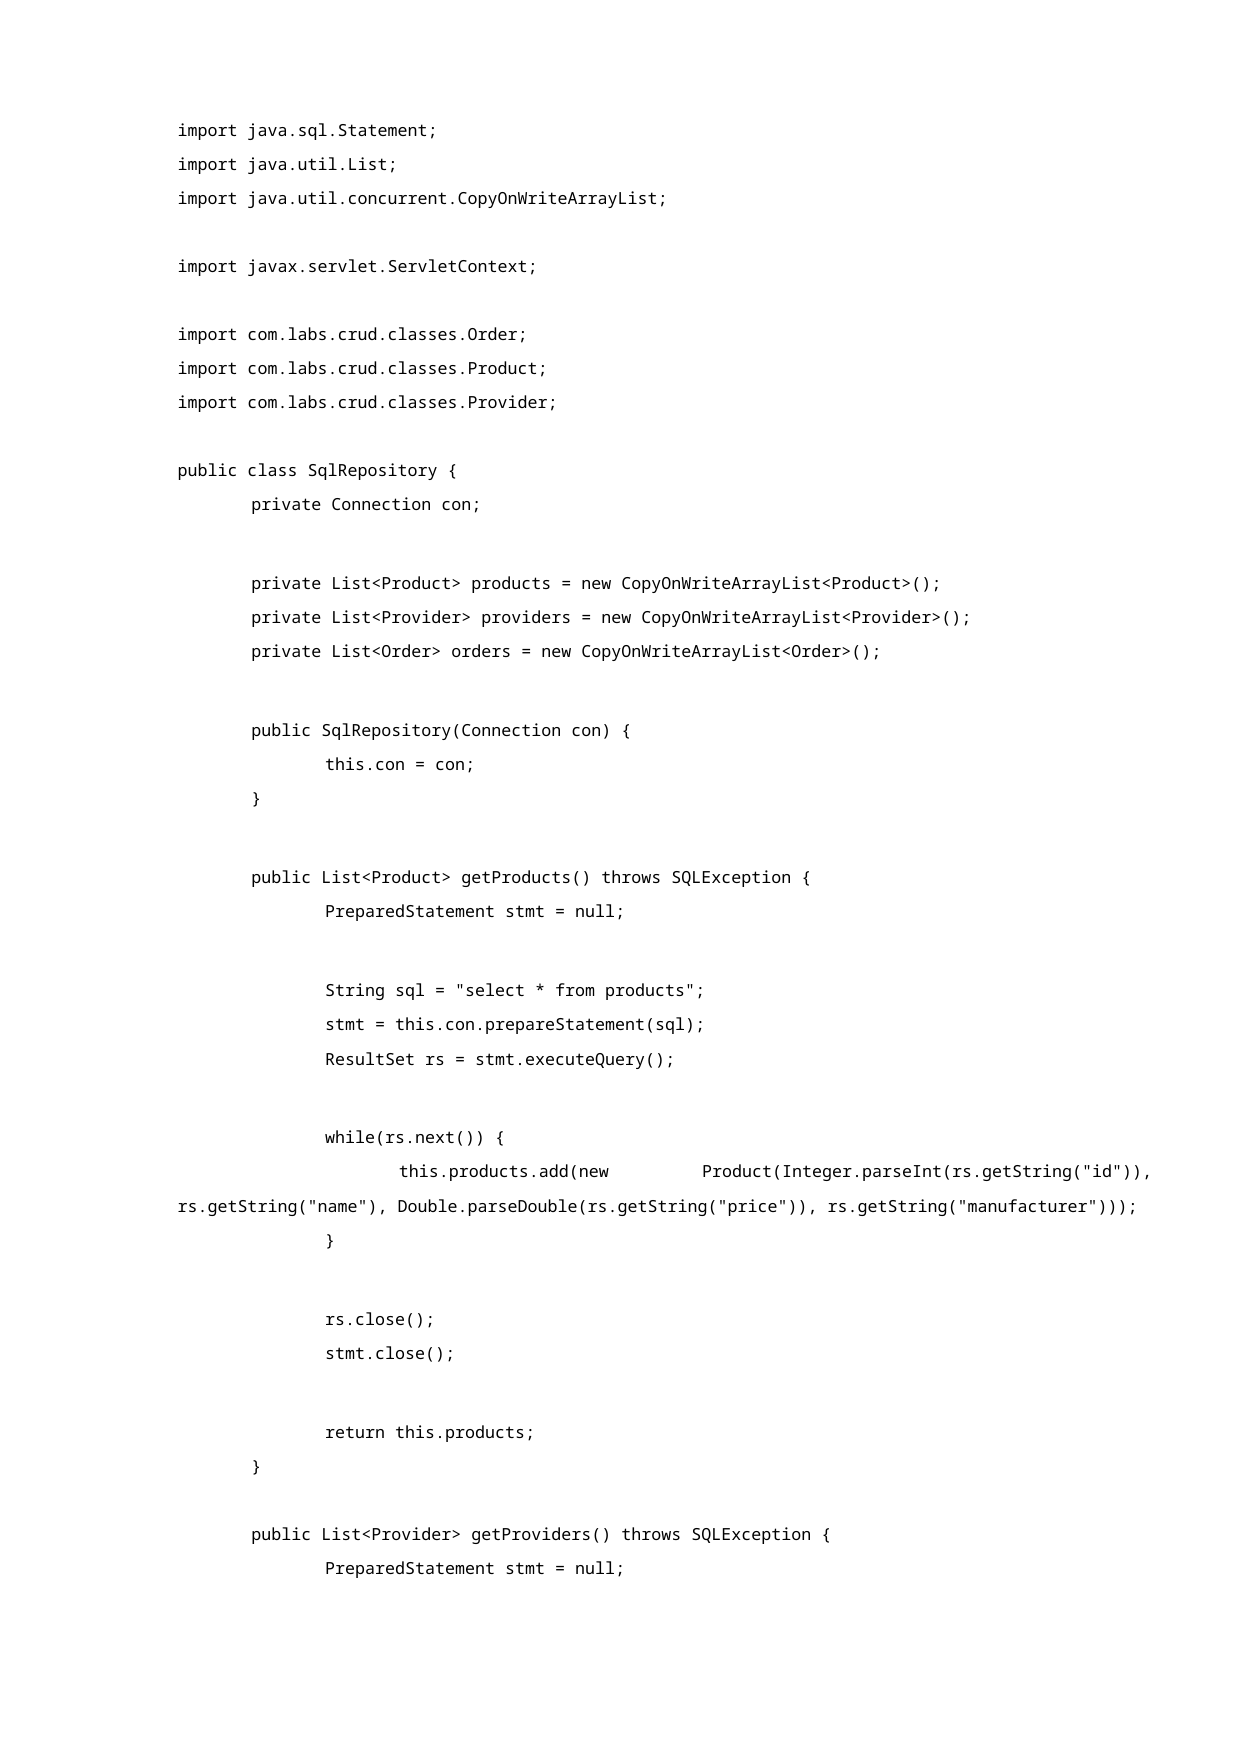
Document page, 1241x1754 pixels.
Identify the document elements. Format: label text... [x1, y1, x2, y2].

text import java.util.concurrent.CopyOnWriteArrayList; [177, 186, 1152, 209]
text public class SqlRepository { [177, 459, 1152, 481]
text import javax.servlet.ServletContext; [177, 254, 1152, 277]
text import com.labs.crud.classes.Product; [177, 357, 1152, 379]
text import com.labs.crud.classes.Provider; [177, 391, 1152, 413]
text return this.products; [177, 1420, 1152, 1443]
text import java.sql.Statement; [177, 118, 1152, 141]
text } [177, 1228, 1152, 1251]
text PreparedStatement stmt = null; [177, 1556, 1152, 1579]
text import com.labs.crud.classes.Order; [177, 322, 1152, 345]
text public List<Provider> getProviders() throws SQLException { [177, 1522, 1152, 1545]
text rs.close(); [177, 1307, 1152, 1330]
text import java.util.List; [177, 152, 1152, 175]
text } [177, 1454, 1152, 1477]
text } [177, 787, 1152, 810]
text public List<Product> getProducts() throws SQLException { [177, 866, 1152, 889]
text private List<Provider> providers = new CopyOnWriteArrayList<Provider>(); [177, 606, 1152, 628]
text private Connection con; [177, 493, 1152, 516]
text ResultSet rs = stmt.executeQuery(); [177, 1047, 1152, 1070]
text private List<Order> orders = new CopyOnWriteArrayList<Order>(); [177, 640, 1152, 663]
text this.con = con; [177, 753, 1152, 776]
text stmt = this.con.prepareStatement(sql); [177, 1013, 1152, 1036]
text stmt.close(); [177, 1341, 1152, 1364]
text public SqlRepository(Connection con) { [177, 719, 1152, 742]
text this.products.add(new Product(Integer.parseInt(rs.getString("id")), rs.getString("name"), Double.parseDouble(rs.getString("price")), rs.getString("manufacturer"))); [177, 1160, 1152, 1217]
text while(rs.next()) { [177, 1126, 1152, 1149]
text String sql = "select * from products"; [177, 979, 1152, 1002]
text PreparedStatement stmt = null; [177, 900, 1152, 923]
text private List<Product> products = new CopyOnWriteArrayList<Product>(); [177, 572, 1152, 594]
